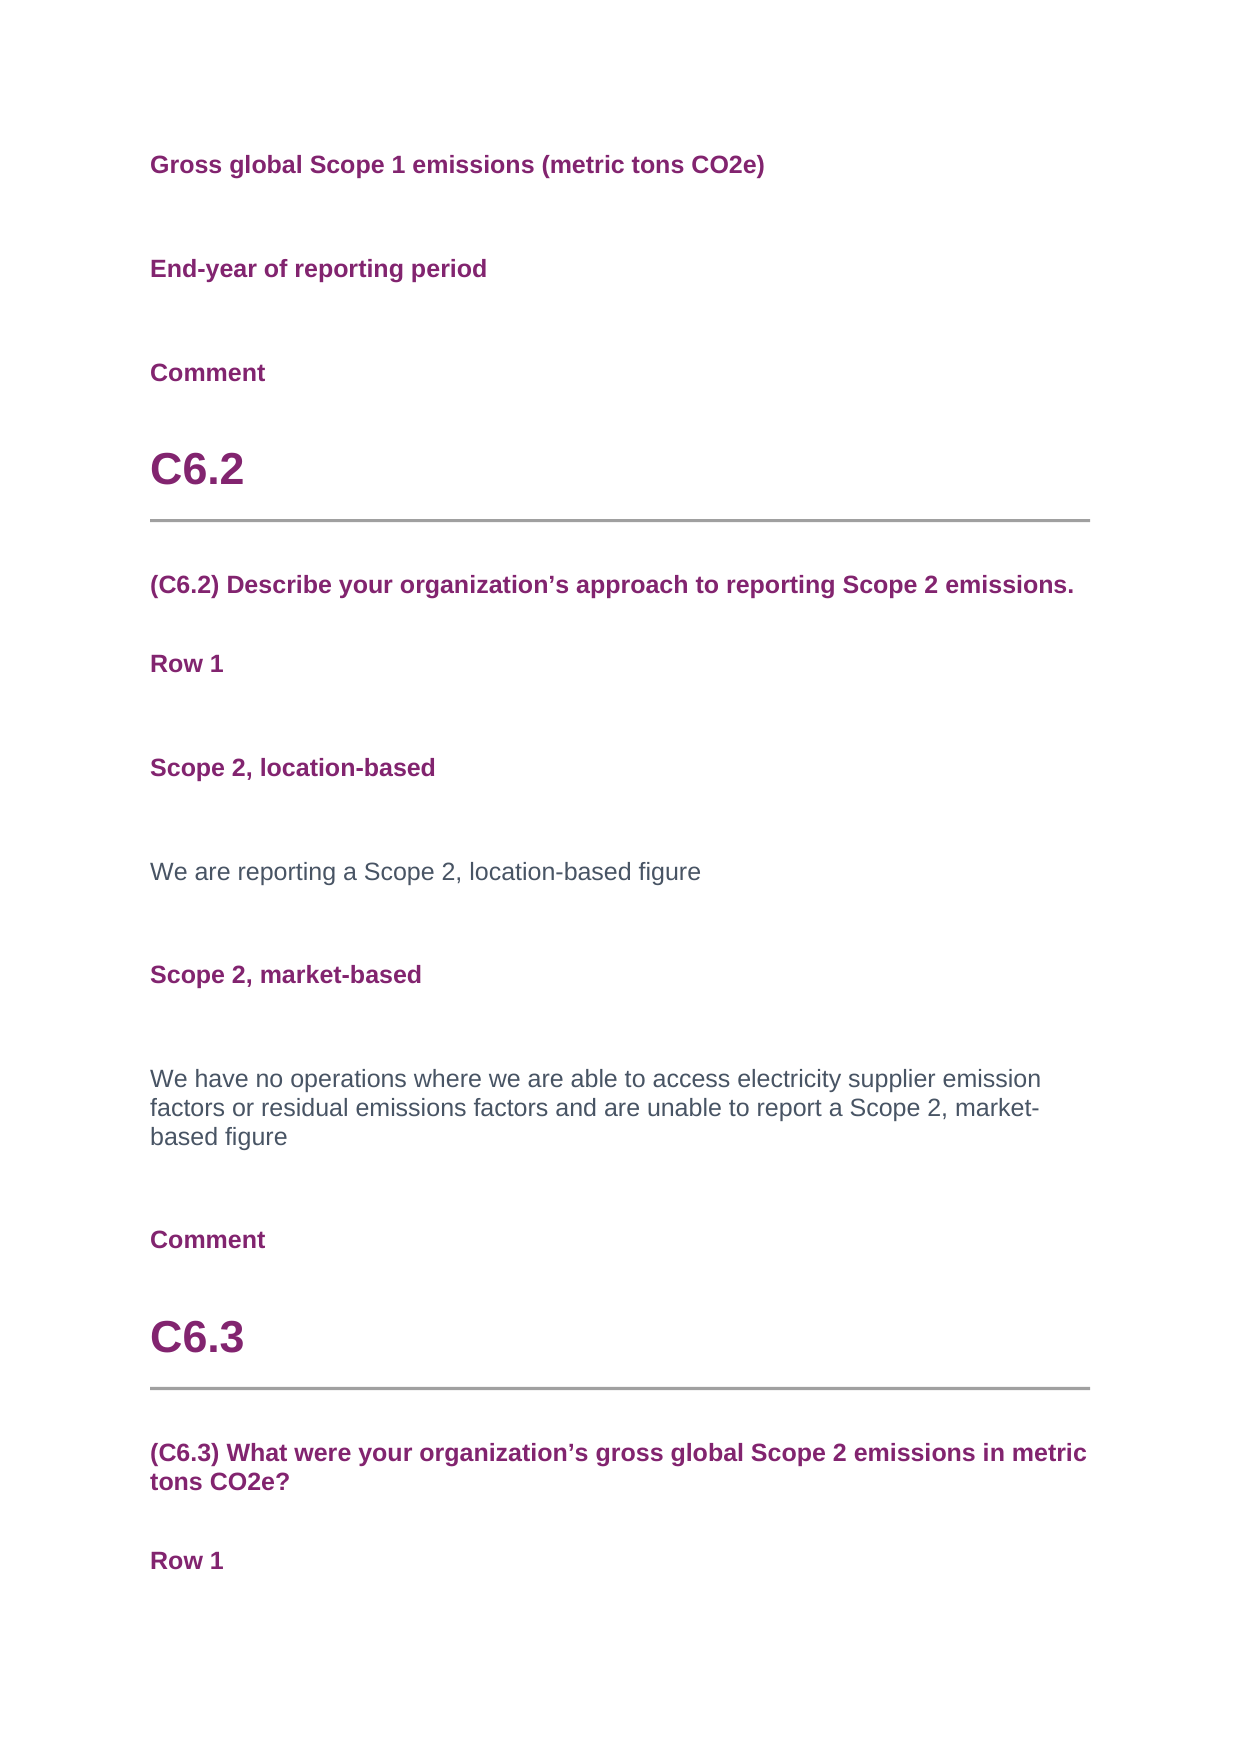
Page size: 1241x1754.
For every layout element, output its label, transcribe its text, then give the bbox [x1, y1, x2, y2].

subtitle (C6.3) What were your organization’s gross global Scope 2 emissions in metric tons CO2e? [150, 1438, 1090, 1496]
subtitle Row 1 [150, 649, 1090, 678]
subtitle (C6.2) Describe your organization’s approach to reporting Scope 2 emissions. [150, 570, 1090, 599]
subtitle Comment [150, 357, 1090, 386]
text We are reporting a Scope 2, location-based figure [150, 857, 1090, 885]
subtitle Scope 2, market-based [150, 960, 1090, 989]
subtitle End-year of reporting period [150, 254, 1090, 282]
subtitle Row 1 [150, 1546, 1090, 1574]
subtitle Comment [150, 1225, 1090, 1254]
text We have no operations where we are able to access electricity supplier emission factors or residual emissions factors and are unable to report a Scope 2, market-based figure [150, 1064, 1090, 1150]
subtitle C6.2 [150, 386, 1090, 494]
subtitle C6.3 [150, 1254, 1090, 1362]
subtitle Gross global Scope 1 emissions (metric tons CO2e) [150, 150, 1090, 179]
subtitle ​Scope 2, location-based​ [150, 753, 1090, 782]
